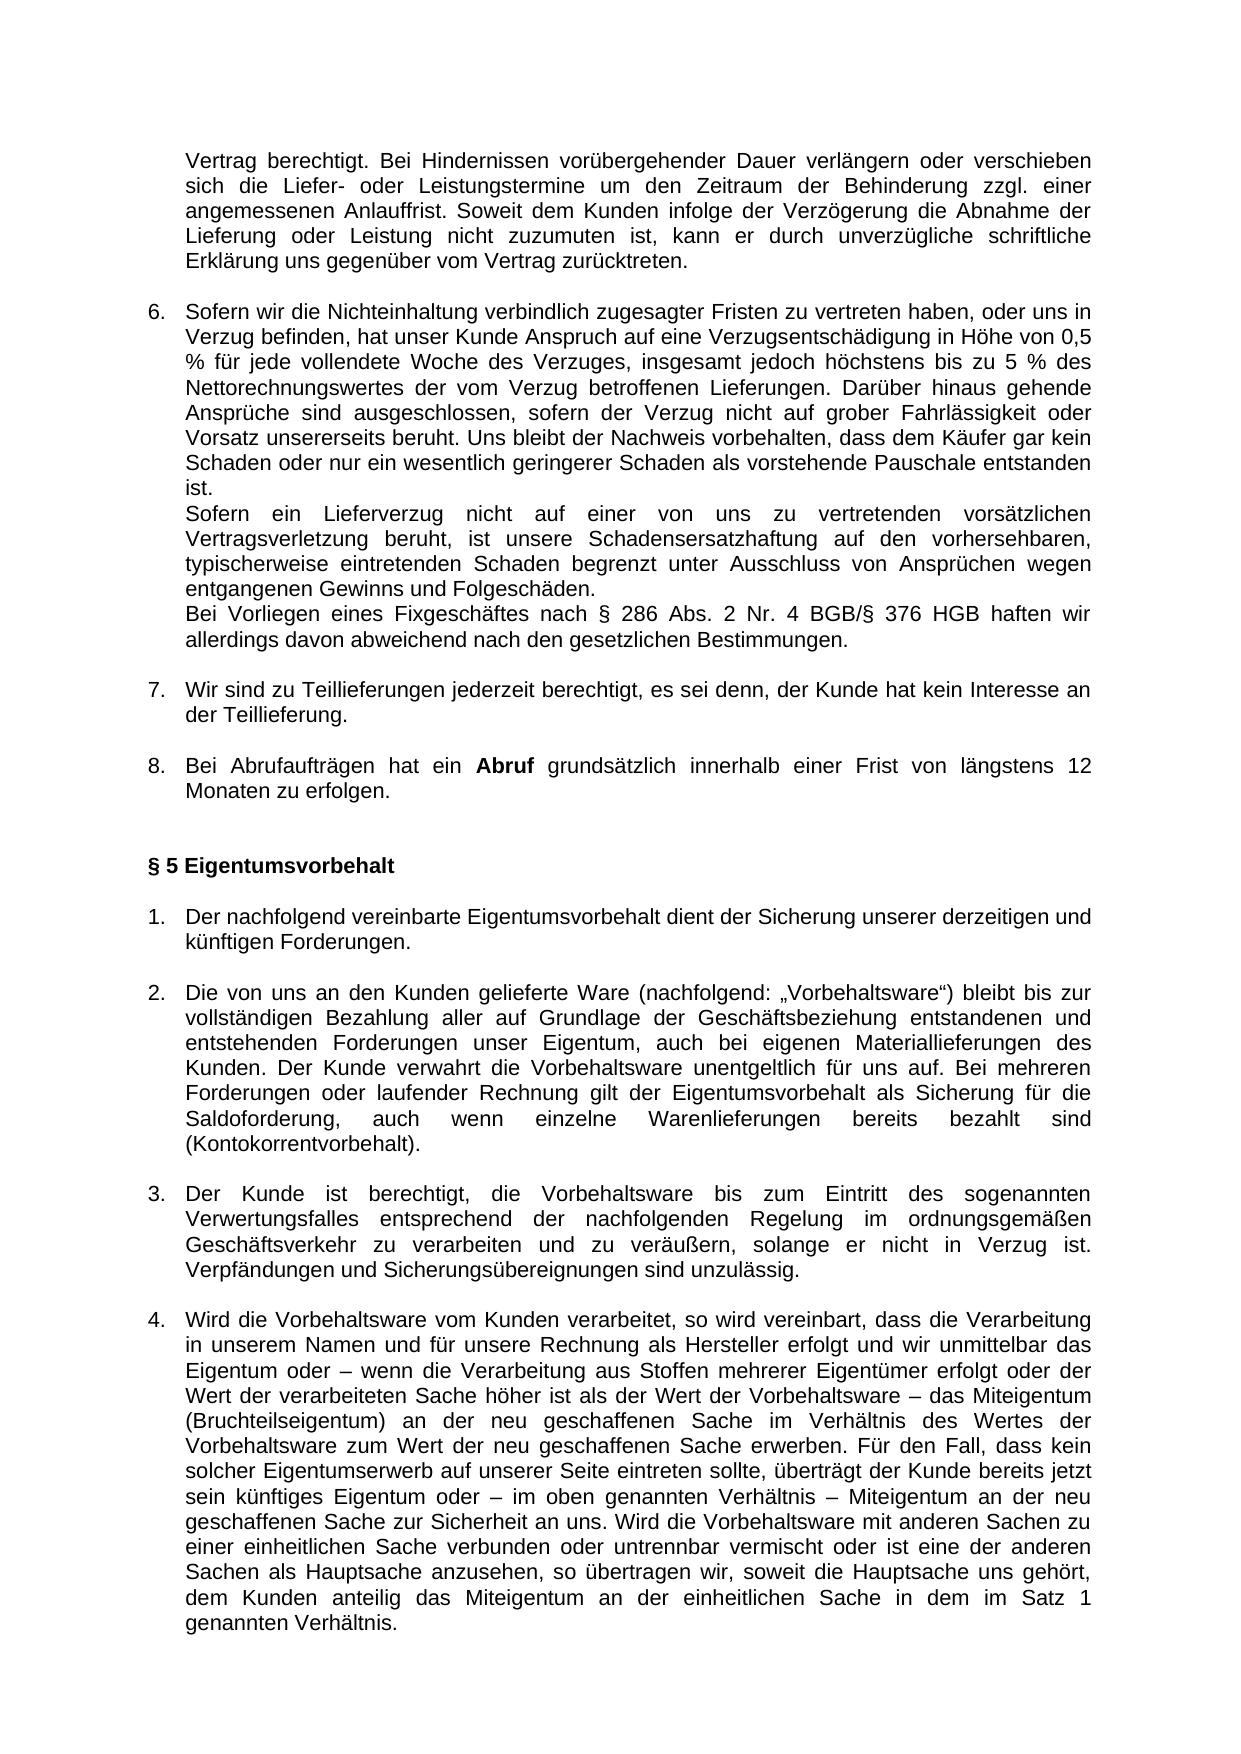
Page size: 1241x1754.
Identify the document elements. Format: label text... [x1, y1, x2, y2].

list Der nachfolgend vereinbarte Eigentumsvorbehalt dient der Sicherung unserer derzeitigen und künftigen Forderungen. [148, 904, 1093, 954]
list Wir sind zu Teillieferungen jederzeit berechtigt, es sei denn, der Kunde hat kein Interesse an der Teillieferung. [148, 677, 1093, 727]
list Sofern wir die Nichteinhaltung verbindlich zugesagter Fristen zu vertreten haben, oder uns in Verzug befinden, hat unser Kunde Anspruch auf eine Verzugsentschädigung in Höhe von 0,5 % für jede vollendete Woche des Verzuges, insgesamt jedoch höchstens bis zu 5 % des Nettorechnungswertes der vom Verzug betroffenen Lieferungen. Darüber hinaus gehende Ansprüche sind ausgeschlossen, sofern der Verzug nicht auf grober Fahrlässigkeit oder Vorsatz unsererseits beruht. Uns bleibt der Nachweis vorbehalten, dass dem Käufer gar kein Schaden oder nur ein wesentlich geringerer Schaden als vorstehende Pauschale entstanden ist. Sofern ein Lieferverzug nicht auf einer von uns zu vertretenden vorsätzlichen Vertragsverletzung beruht, ist unsere Schadensersatzhaftung auf den vorhersehbaren, typischerweise eintretenden Schaden begrenzt unter Ausschluss von Ansprüchen wegen entgangenen Gewinns und Folgeschäden. Bei Vorliegen eines Fixgeschäftes nach § 286 Abs. 2 Nr. 4 BGB/§ 376 HGB haften wir allerdings davon abweichend nach den gesetzlichen Bestimmungen. [148, 299, 1093, 652]
list Wird die Vorbehaltsware vom Kunden verarbeitet, so wird vereinbart, dass die Verarbeitung in unserem Namen und für unsere Rechnung als Hersteller erfolgt und wir unmittelbar das Eigentum oder – wenn die Verarbeitung aus Stoffen mehrerer Eigentümer erfolgt oder der Wert der verarbeiteten Sache höher ist als der Wert der Vorbehaltsware – das Miteigentum (Bruchteilseigentum) an der neu geschaffenen Sache im Verhältnis des Wertes der Vorbehaltsware zum Wert der neu geschaffenen Sache erwerben. Für den Fall, dass kein solcher Eigentumserwerb auf unserer Seite eintreten sollte, überträgt der Kunde bereits jetzt sein künftiges Eigentum oder – im oben genannten Verhältnis – Miteigentum an der neu geschaffenen Sache zur Sicherheit an uns. Wird die Vorbehaltsware mit anderen Sachen zu einer einheitlichen Sache verbunden oder untrennbar vermischt oder ist eine der anderen Sachen als Hauptsache anzusehen, so übertragen wir, soweit die Hauptsache uns gehört, dem Kunden anteilig das Miteigentum an der einheitlichen Sache in dem im Satz 1 genannten Verhältnis. [148, 1307, 1093, 1635]
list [148, 148, 1093, 274]
list Die von uns an den Kunden gelieferte Ware (nachfolgend: „Vorbehaltsware“) bleibt bis zur vollständigen Bezahlung aller auf Grundlage der Geschäftsbeziehung entstandenen und entstehenden Forderungen unser Eigentum, auch bei eigenen Materiallieferungen des Kunden. Der Kunde verwahrt die Vorbehaltsware unentgeltlich für uns auf. Bei mehreren Forderungen oder laufender Rechnung gilt der Eigentumsvorbehalt als Sicherung für die Saldoforderung, auch wenn einzelne Warenlieferungen bereits bezahlt sind (Kontokorrentvorbehalt). [148, 979, 1093, 1156]
list Der Kunde ist berechtigt, die Vorbehaltsware bis zum Eintritt des sogenannten Verwertungsfalles entsprechend der nachfolgenden Regelung im ordnungsgemäßen Geschäftsverkehr zu verarbeiten und zu veräußern, solange er nicht in Verzug ist. Verpfändungen und Sicherungsübereignungen sind unzulässig. [148, 1181, 1093, 1282]
text § 5 Eigentumsvorbehalt [148, 853, 1093, 879]
list Bei Abrufaufträgen hat ein Abruf grundsätzlich innerhalb einer Frist von längstens 12 Monaten zu erfolgen. [148, 753, 1093, 803]
